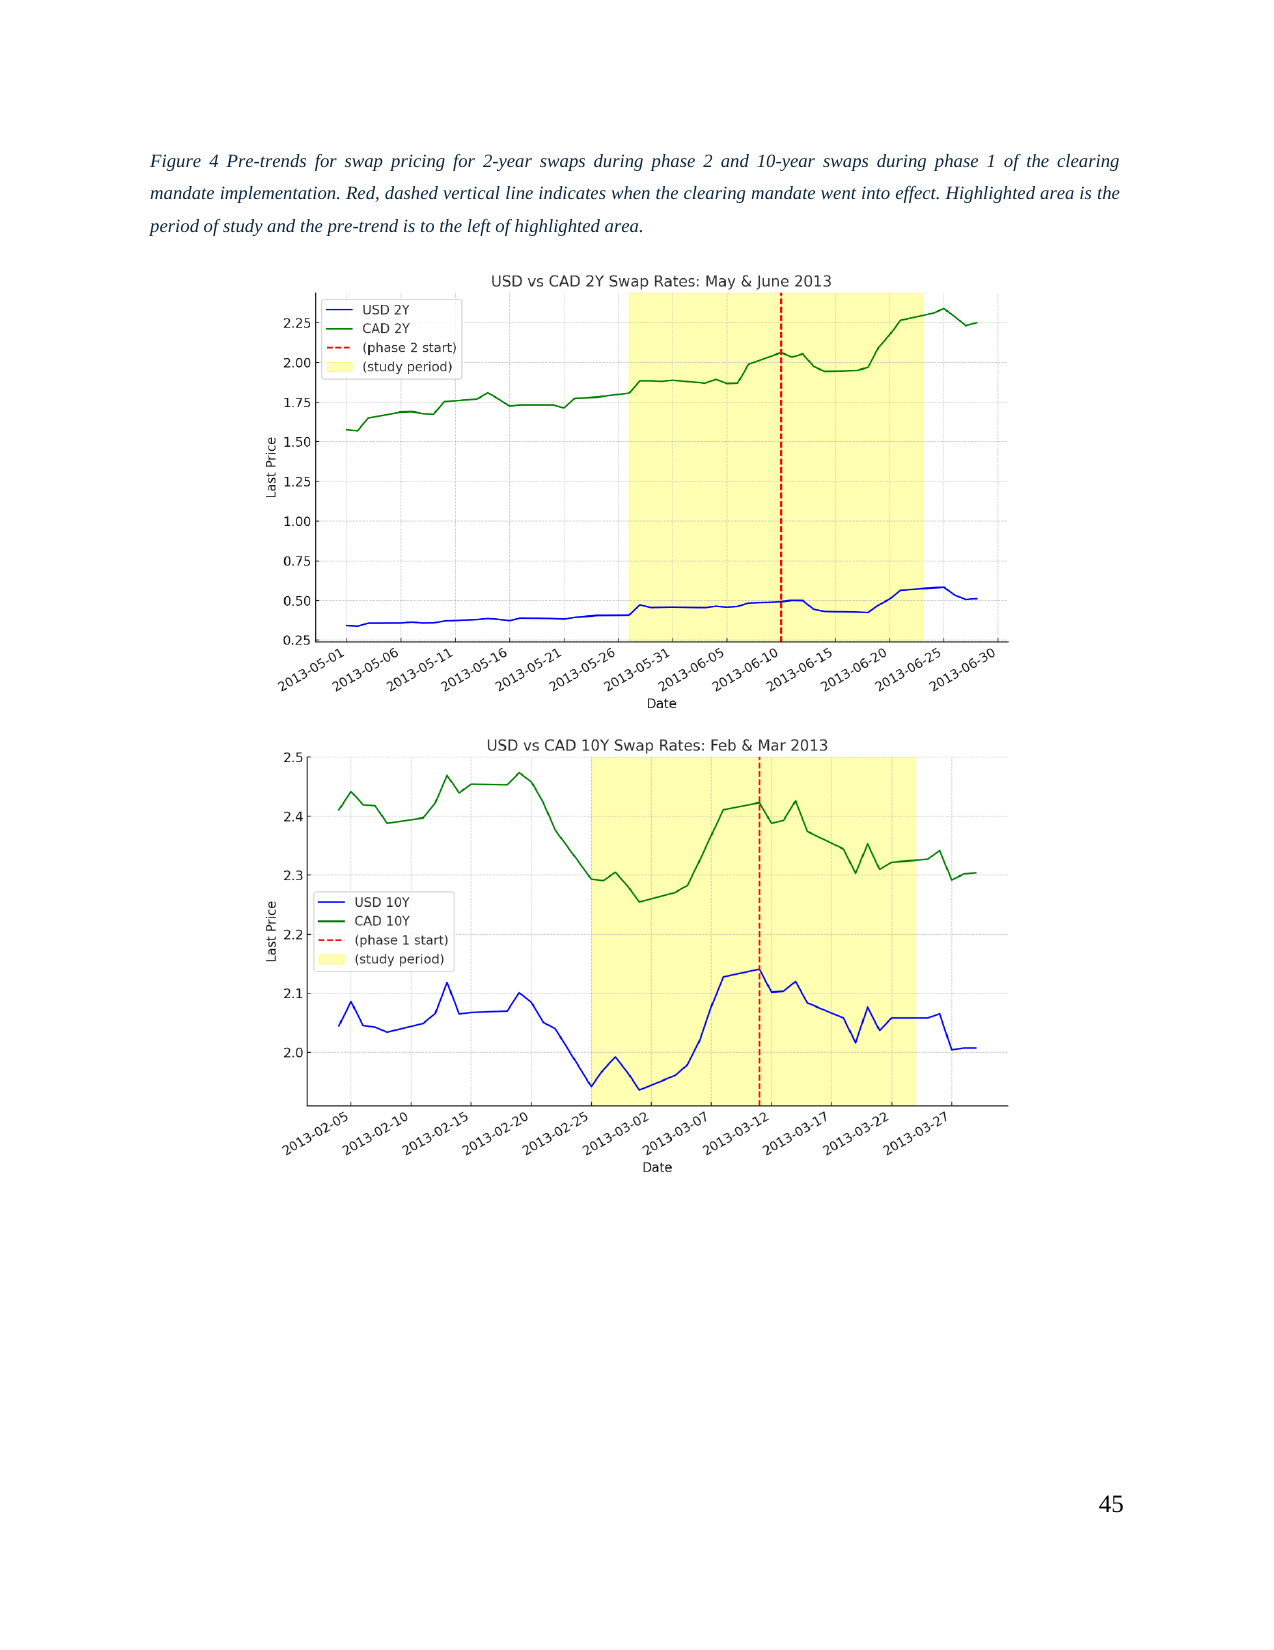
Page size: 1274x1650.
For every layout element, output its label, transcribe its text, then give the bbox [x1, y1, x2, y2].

picture [258, 732, 1015, 1182]
picture [258, 267, 1015, 718]
